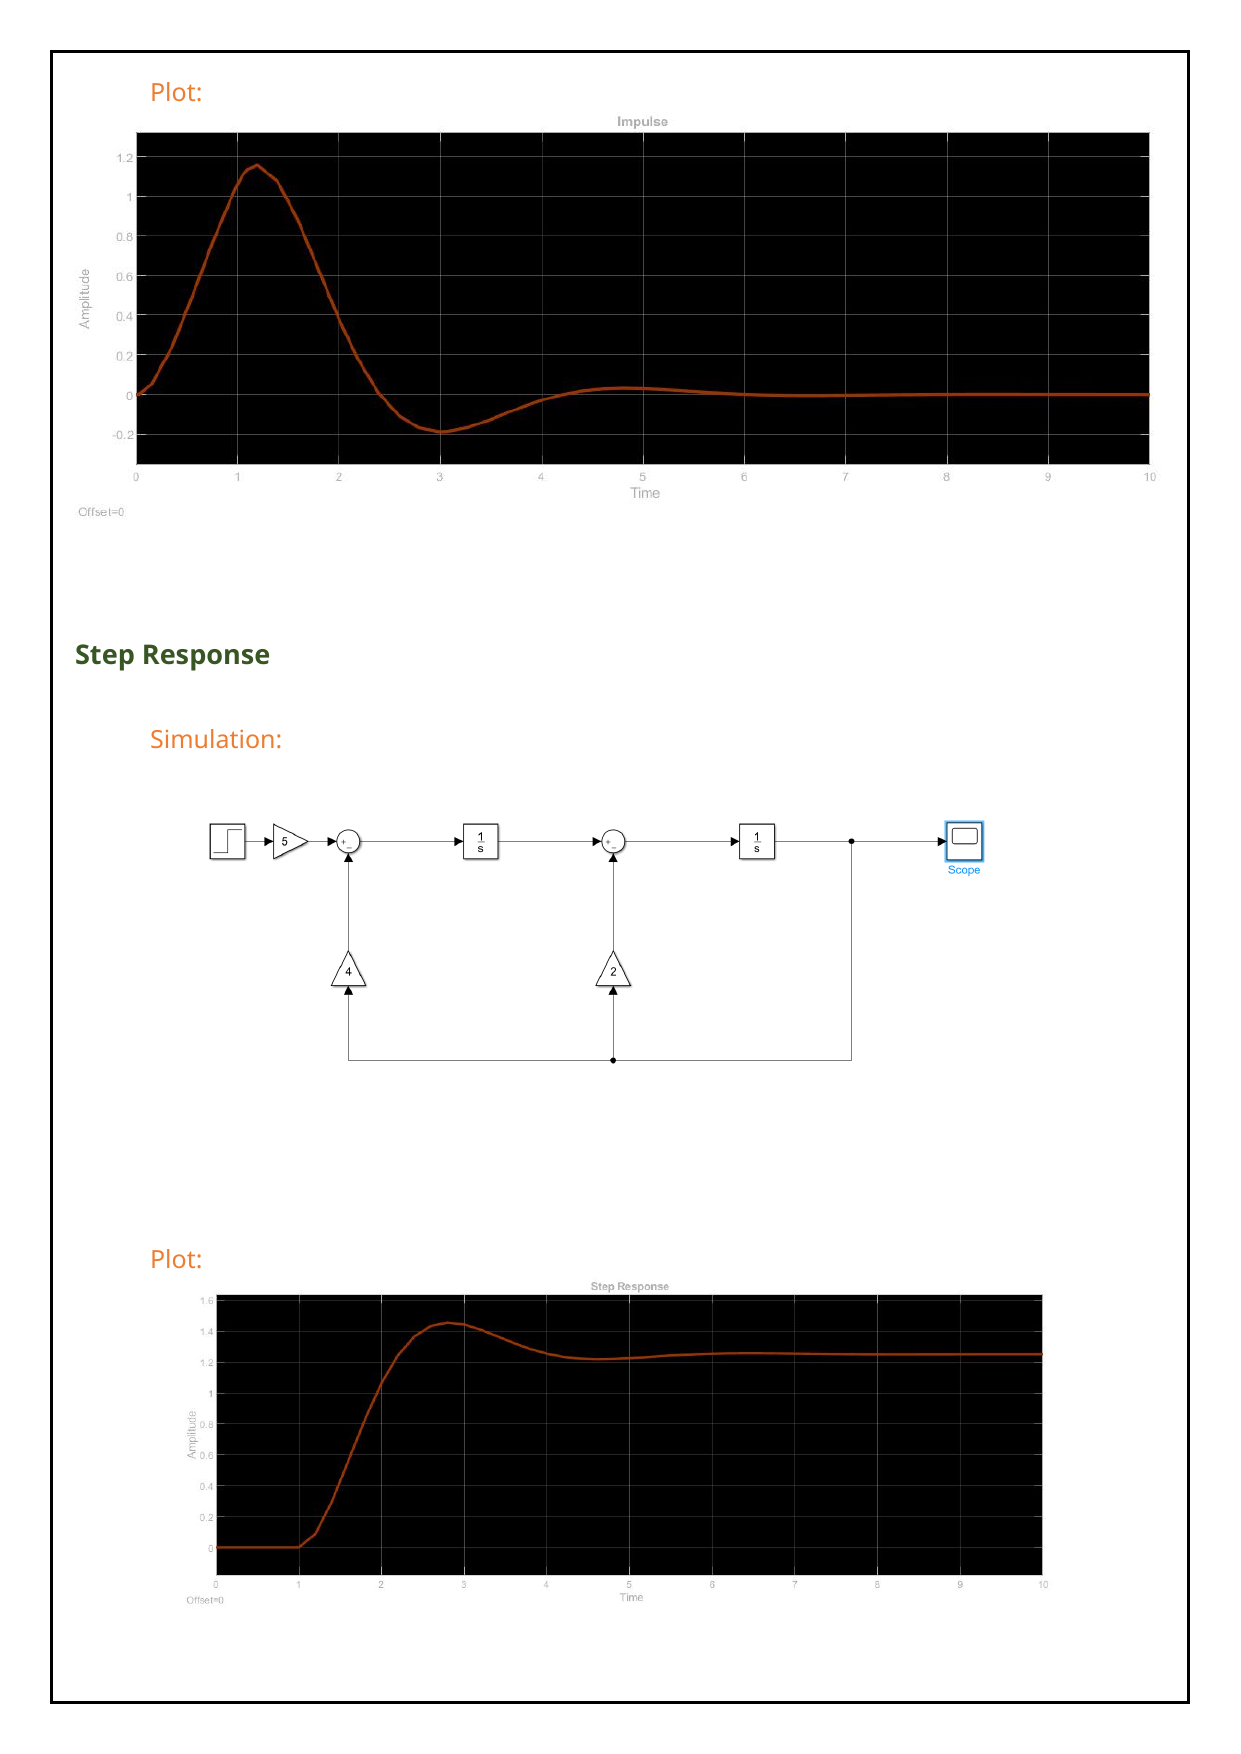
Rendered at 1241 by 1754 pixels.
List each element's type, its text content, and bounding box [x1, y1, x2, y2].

subtitle Plot: [75, 1241, 1165, 1275]
picture [184, 1278, 1056, 1609]
subtitle Simulation: [75, 722, 1165, 756]
subtitle Step Response [75, 635, 1165, 672]
picture [191, 805, 1049, 1082]
subtitle Plot: [75, 75, 1165, 109]
picture [75, 111, 1166, 523]
